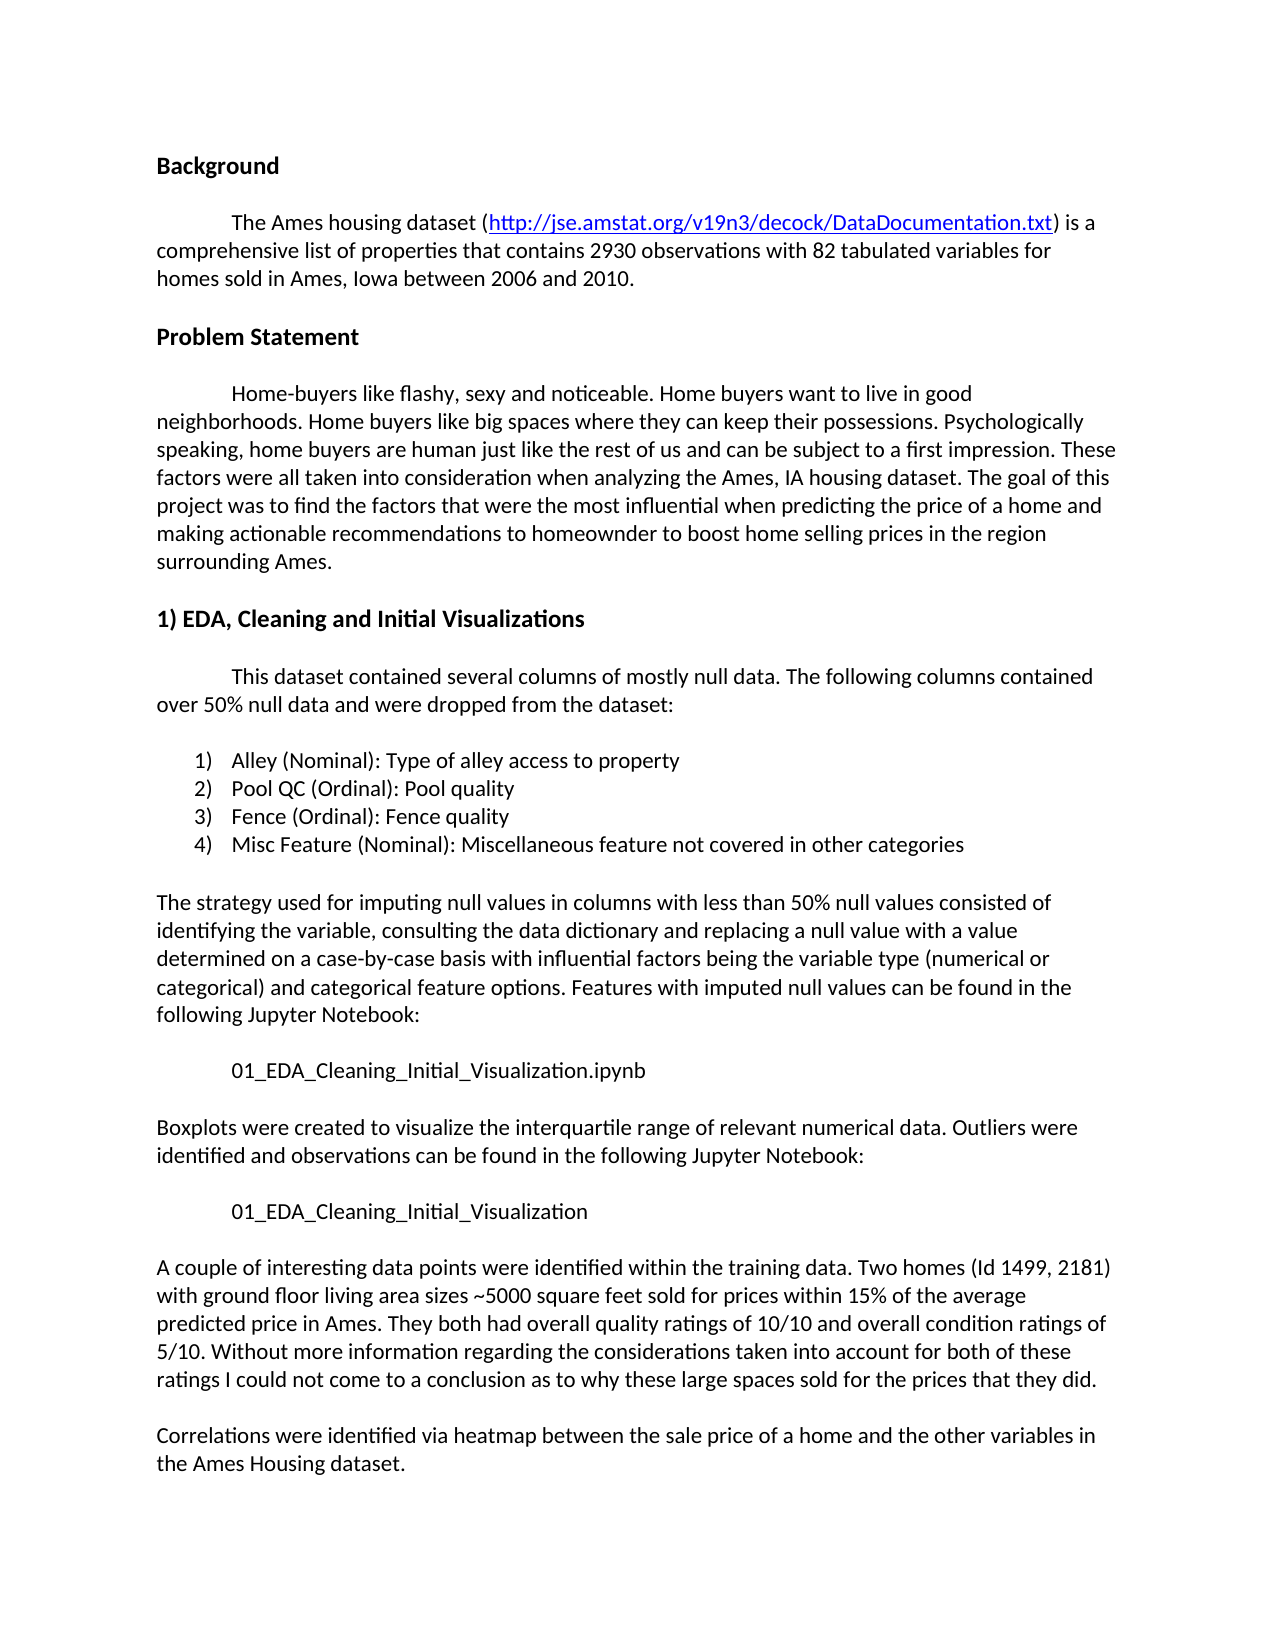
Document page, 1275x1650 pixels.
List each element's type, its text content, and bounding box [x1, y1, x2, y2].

text The Ames housing dataset (http://jse.amstat.org/v19n3/decock/DataDocumentation.txt) is a comprehensive list of properties that contains 2930 observations with 82 tabulated variables for homes sold in Ames, Iowa between 2006 and 2010. [156, 208, 1118, 293]
text Problem Statement [156, 321, 1118, 351]
list Misc Feature (Nominal): Miscellaneous feature not covered in other categories [194, 830, 1118, 858]
text The strategy used for imputing null values in columns with less than 50% null values consisted of identifying the variable, consulting the data dictionary and replacing a null value with a value determined on a case-by-case basis with influential factors being the variable type (numerical or categorical) and categorical feature options. Features with imputed null values can be found in the following Jupyter Notebook: [156, 888, 1118, 1029]
text 01_EDA_Cleaning_Initial_Visualization [156, 1197, 1118, 1225]
text 1) EDA, Cleaning and Initial Visualizations [156, 603, 1118, 634]
text 01_EDA_Cleaning_Initial_Visualization.ipynb [156, 1057, 1118, 1085]
list Alley (Nominal): Type of alley access to property [194, 746, 1118, 774]
text A couple of interesting data points were identified within the training data. Two homes (Id 1499, 2181) with ground floor living area sizes ~5000 square feet sold for prices within 15% of the average predicted price in Ames. They both had overall quality ratings of 10/10 and overall condition ratings of 5/10. Without more information regarding the considerations taken into account for both of these ratings I could not come to a conclusion as to why these large spaces sold for the prices that they did. [156, 1253, 1118, 1393]
text Correlations were identified via heatmap between the sale price of a home and the other variables in the Ames Housing dataset. [156, 1421, 1118, 1477]
text Boxplots were created to visualize the interquartile range of relevant numerical data. Outliers were identified and observations can be found in the following Jupyter Notebook: [156, 1113, 1118, 1169]
text Background [156, 150, 1118, 181]
text Home-buyers like flashy, sexy and noticeable. Home buyers want to live in good neighborhoods. Home buyers like big spaces where they can keep their possessions. Psychologically speaking, home buyers are human just like the rest of us and can be subject to a first impression. These factors were all taken into consideration when analyzing the Ames, IA housing dataset. The goal of this project was to find the factors that were the most influential when predicting the price of a home and making actionable recommendations to homeownder to boost home selling prices in the region surrounding Ames. [156, 379, 1118, 575]
text This dataset contained several columns of mostly null data. The following columns contained over 50% null data and were dropped from the dataset: [156, 662, 1118, 718]
list Fence (Ordinal): Fence quality [194, 802, 1118, 830]
list Pool QC (Ordinal): Pool quality [194, 774, 1118, 802]
